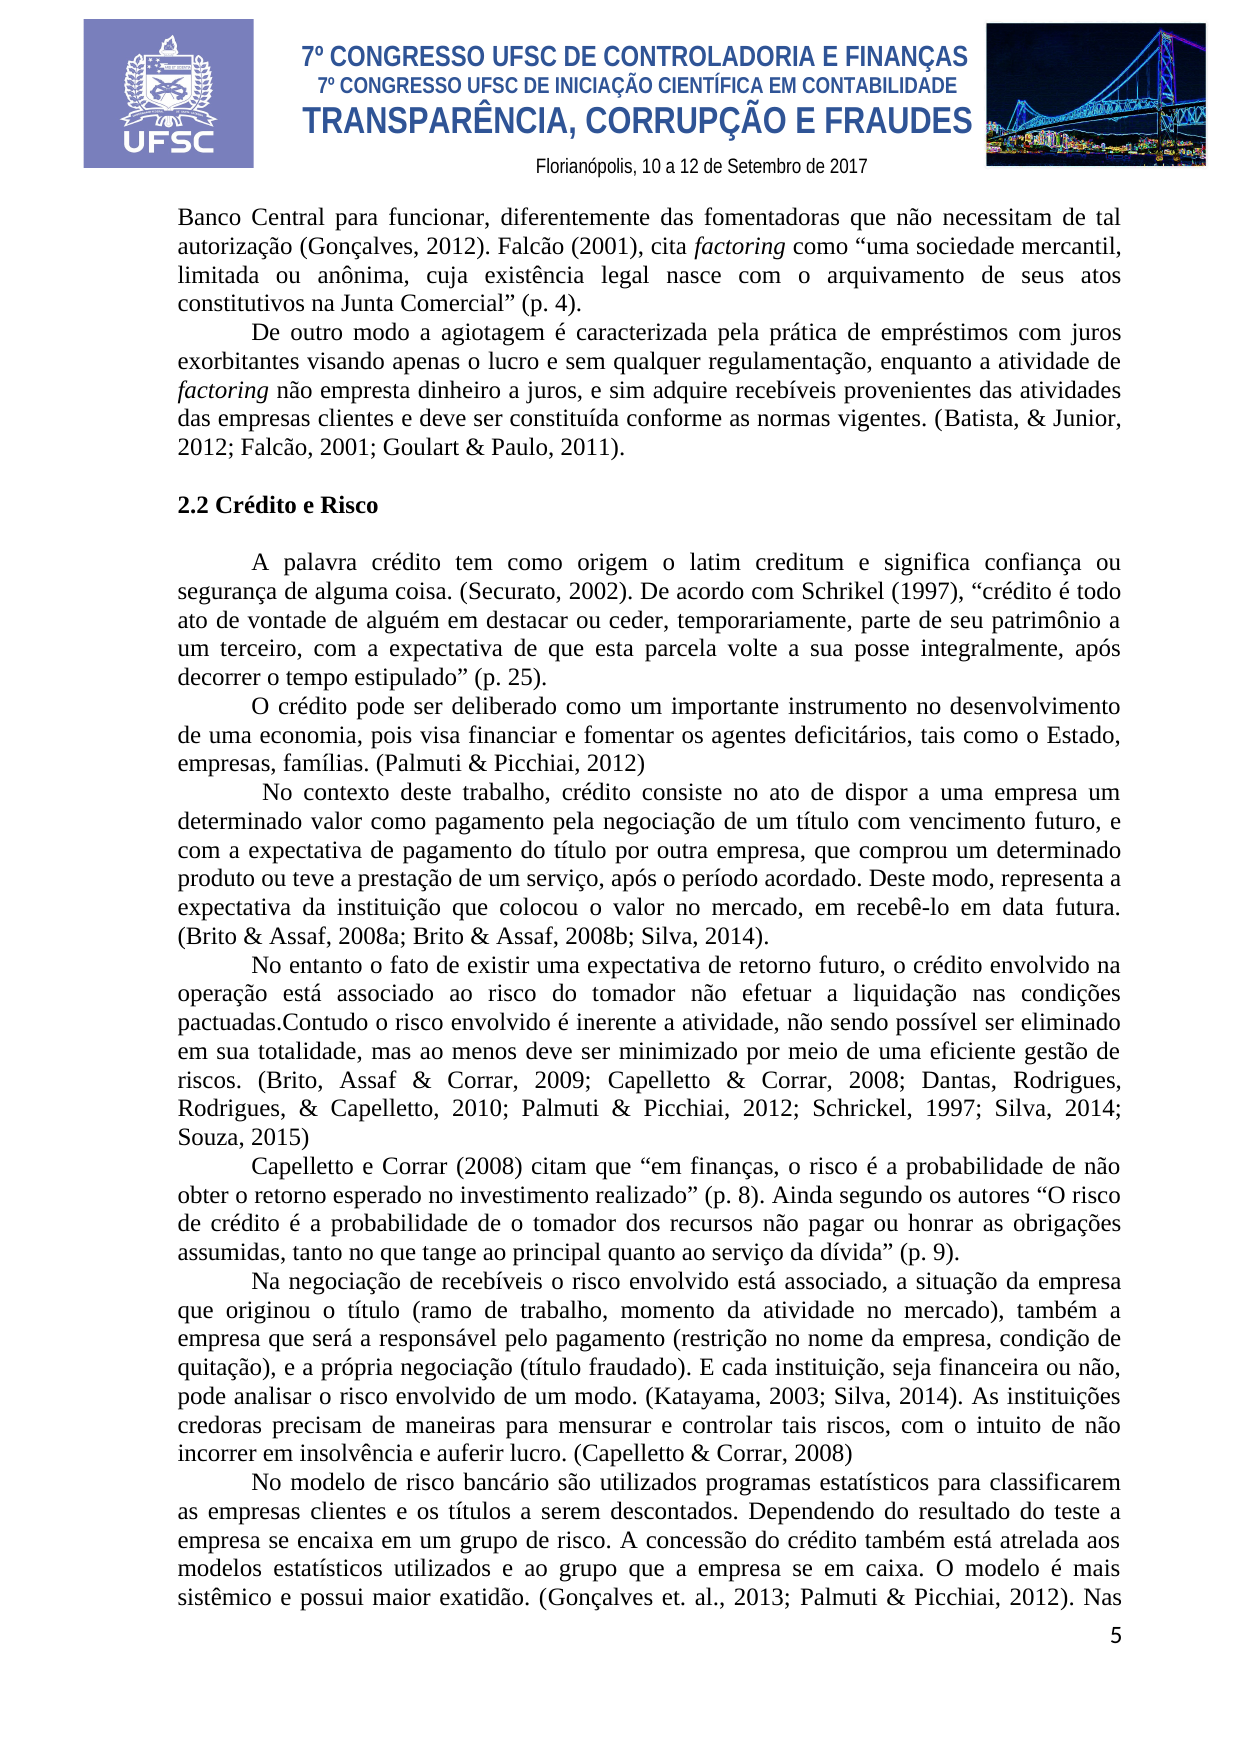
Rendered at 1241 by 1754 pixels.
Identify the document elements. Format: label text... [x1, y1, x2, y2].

text No contexto deste trabalho, crédito consiste no ato de dispor a uma empresa um determinado valor como pagamento pela negociação de um título com vencimento futuro, e com a expectativa de pagamento do título por outra empresa, que comprou um determinado produto ou teve a prestação de um serviço, após o período acordado. Deste modo, representa a expectativa da instituição que colocou o valor no mercado, em recebê-lo em data futura. (Brito & Assaf, 2008a; Brito & Assaf, 2008b; Silva, 2014). [177, 777, 1122, 950]
text Capelletto e Corrar (2008) citam que “em finanças, o risco é a probabilidade de não obter o retorno esperado no investimento realizado” (p. 8). Ainda segundo os autores “O risco de crédito é a probabilidade de o tomador dos recursos não pagar ou honrar as obrigações assumidas, tanto no que tange ao principal quanto ao serviço da dívida” (p. 9). [177, 1151, 1122, 1266]
text 2.2 Crédito e Risco [177, 490, 1122, 518]
text Na negociação de recebíveis o risco envolvido está associado, a situação da empresa que originou o título (ramo de trabalho, momento da atividade no mercado), também a empresa que será a responsável pelo pagamento (restrição no nome da empresa, condição de quitação), e a própria negociação (título fraudado). E cada instituição, seja financeira ou não, pode analisar o risco envolvido de um modo. (Katayama, 2003; Silva, 2014). As instituições credoras precisam de maneiras para mensurar e controlar tais riscos, com o intuito de não incorrer em insolvência e auferir lucro. (Capelletto & Corrar, 2008) [177, 1266, 1122, 1467]
picture [83, 19, 254, 168]
picture [983, 19, 1209, 170]
text A palavra crédito tem como origem o latim creditum e significa confiança ou segurança de alguma coisa. (Securato, 2002). De acordo com Schrikel (1997), “crédito é todo ato de vontade de alguém em destacar ou ceder, temporariamente, parte de seu patrimônio a um terceiro, com a expectativa de que esta parcela volte a sua posse integralmente, após decorrer o tempo estipulado” (p. 25). [177, 547, 1122, 691]
text De outro modo a agiotagem é caracterizada pela prática de empréstimos com juros exorbitantes visando apenas o lucro e sem qualquer regulamentação, enquanto a atividade de factoring não empresta dinheiro a juros, e sim adquire recebíveis provenientes das atividades das empresas clientes e deve ser constituída conforme as normas vigentes. (Batista, & Junior, 2012; Falcão, 2001; Goulart & Paulo, 2011). [177, 317, 1122, 461]
text No entanto o fato de existir uma expectativa de retorno futuro, o crédito envolvido na operação está associado ao risco do tomador não efetuar a liquidação nas condições pactuadas.Contudo o risco envolvido é inerente a atividade, não sendo possível ser eliminado em sua totalidade, mas ao menos deve ser minimizado por meio de uma eficiente gestão de riscos. (Brito, Assaf & Corrar, 2009; Capelletto & Corrar, 2008; Dantas, Rodrigues, Rodrigues, & Capelletto, 2010; Palmuti & Picchiai, 2012; Schrickel, 1997; Silva, 2014; Souza, 2015) [177, 950, 1122, 1151]
text O crédito pode ser deliberado como um importante instrumento no desenvolvimento de uma economia, pois visa financiar e fomentar os agentes deficitários, tais como o Estado, empresas, famílias. (Palmuti & Picchiai, 2012) [177, 691, 1122, 777]
